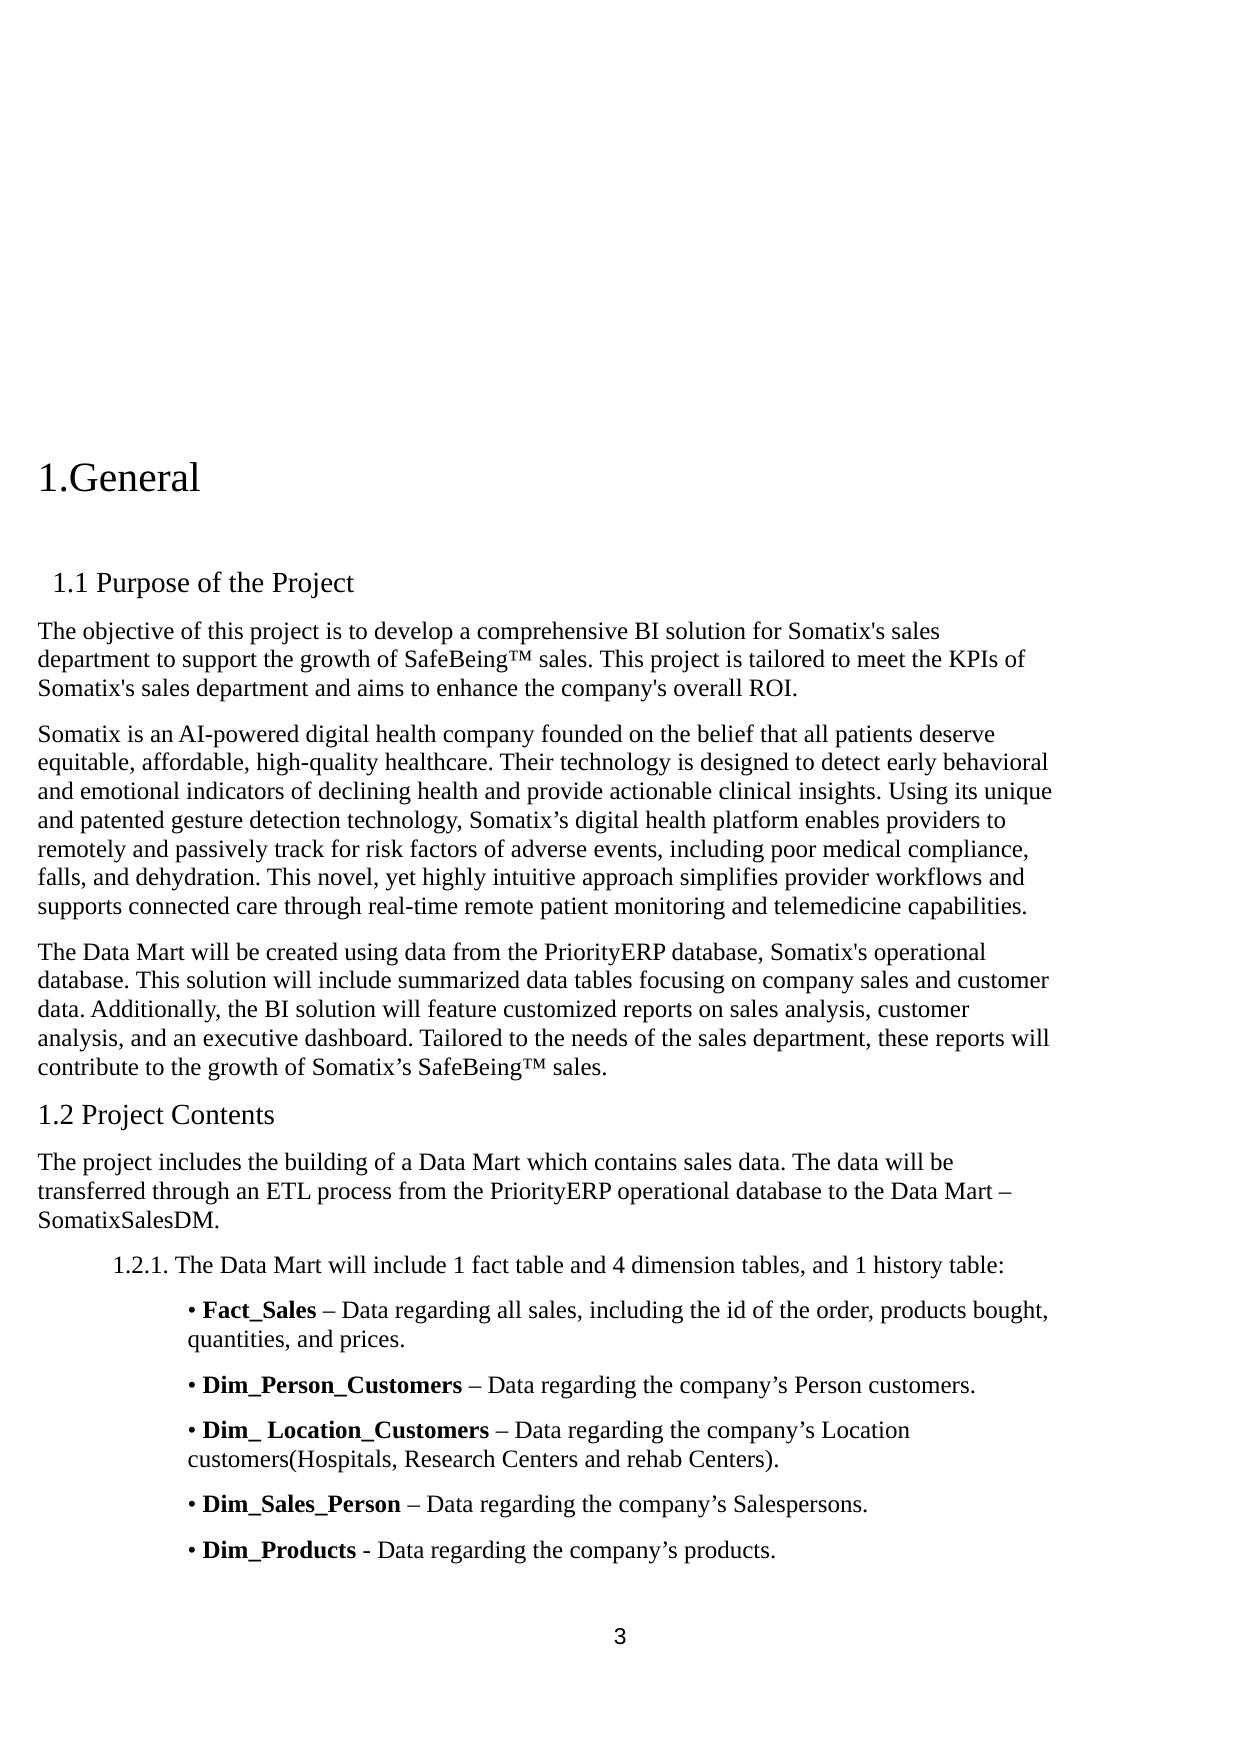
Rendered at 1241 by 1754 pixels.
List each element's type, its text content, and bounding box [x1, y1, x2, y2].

text Somatix is an AI-powered digital health company founded on the belief that all patients deserve equitable, affordable, high-quality healthcare. Their technology is designed to detect early behavioral and emotional indicators of declining health and provide actionable clinical insights. Using its unique and patented gesture detection technology, Somatix’s digital health platform enables providers to remotely and passively track for risk factors of adverse events, including poor medical compliance, falls, and dehydration. This novel, yet highly intuitive approach simplifies provider workflows and supports connected care through real-time remote patient monitoring and telemedicine capabilities. [37, 719, 1053, 920]
text 1.2 Project Contents [37, 1097, 1053, 1131]
text The Data Mart will be created using data from the PriorityERP database, Somatix's operational database. This solution will include summarized data tables focusing on company sales and customer data. Additionally, the BI solution will feature customized reports on sales analysis, customer analysis, and an executive dashboard. Tailored to the needs of the sales department, these reports will contribute to the growth of Somatix’s SafeBeing™ sales. [37, 937, 1053, 1080]
text • Dim_Sales_Person – Data regarding the company’s Salespersons. [187, 1489, 1053, 1518]
text • Dim_ Location_Customers – Data regarding the company’s Location customers(Hospitals, Research Centers and rehab Centers). [187, 1415, 1053, 1473]
text • Dim_Person_Customers – Data regarding the company’s Person customers. [187, 1370, 1053, 1398]
text 1.General [37, 452, 1053, 500]
text The objective of this project is to develop a comprehensive BI solution for Somatix's sales department to support the growth of SafeBeing™ sales. This project is tailored to meet the KPIs of Somatix's sales department and aims to enhance the company's overall ROI. [37, 616, 1053, 702]
text 1.1 Purpose of the Project [37, 566, 1053, 599]
text • Fact_Sales – Data regarding all sales, including the id of the order, products bought, quantities, and prices. [187, 1296, 1053, 1353]
text 1.2.1. The Data Mart will include 1 fact table and 4 dimension tables, and 1 history table: [37, 1250, 1053, 1279]
text • Dim_Products - Data regarding the company’s products. [187, 1535, 1053, 1563]
text The project includes the building of a Data Mart which contains sales data. The data will be transferred through an ETL process from the PriorityERP operational database to the Data Mart – SomatixSalesDM. [37, 1147, 1053, 1233]
